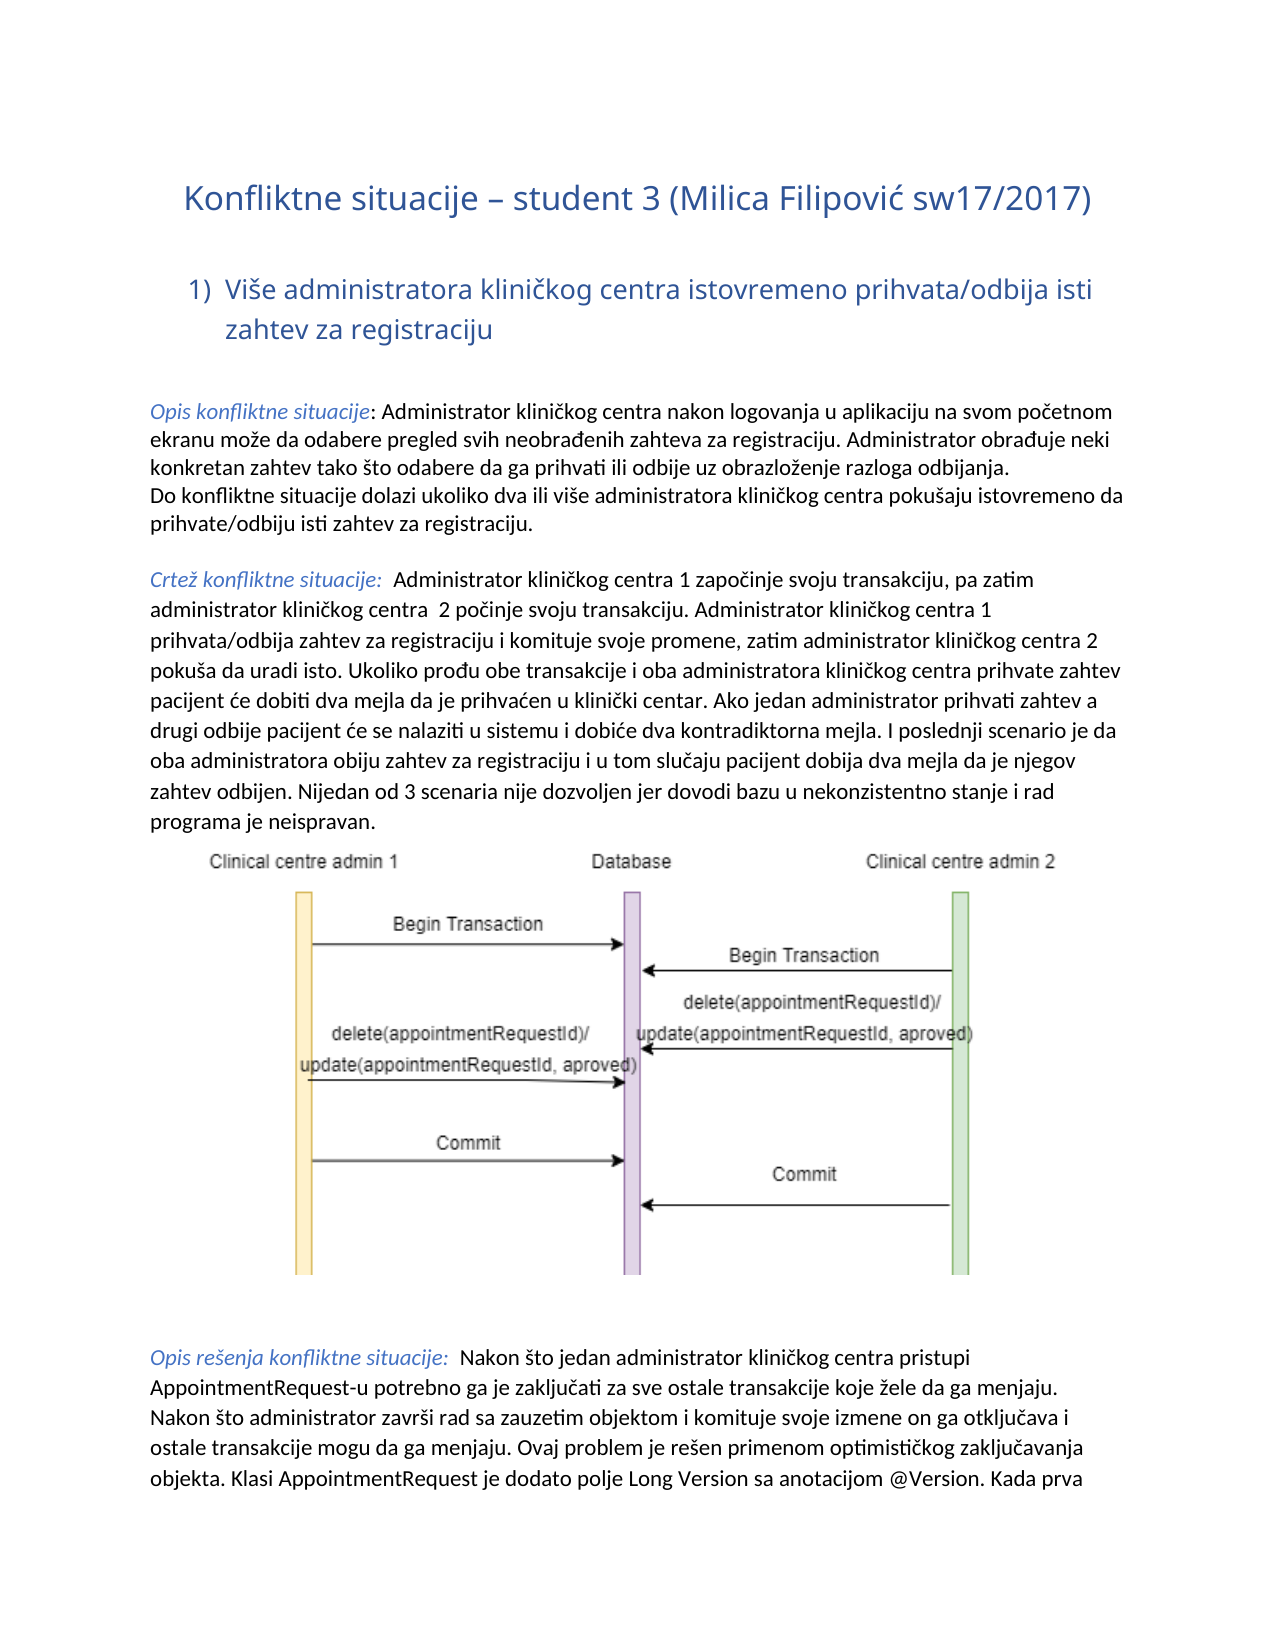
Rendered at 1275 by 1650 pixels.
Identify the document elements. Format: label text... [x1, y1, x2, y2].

subtitle Konfliktne situacije – student 3 (Milica Filipović sw17/2017) [150, 175, 1125, 220]
picture [194, 845, 1071, 1275]
text Crtež konfliktne situacije: Administrator kliničkog centra 1 započinje svoju transakciju, pa zatim administrator kliničkog centra 2 počinje svoju transakciju. Administrator kliničkog centra 1 prihvata/odbija zahtev za registraciju i komituje svoje promene, zatim administrator kliničkog centra 2 pokuša da uradi isto. Ukoliko prođu obe transakcije i oba administratora kliničkog centra prihvate zahtev pacijent će dobiti dva mejla da je prihvaćen u klinički centar. Ako jedan administrator prihvati zahtev a drugi odbije pacijent će se nalaziti u sistemu i dobiće dva kontradiktorna mejla. I poslednji scenario je da oba administratora obiju zahtev za registraciju i u tom slučaju pacijent dobija dva mejla da je njegov zahtev odbijen. Nijedan od 3 scenaria nije dozvoljen jer dovodi bazu u nekonzistentno stanje i rad programa je neispravan. [150, 565, 1125, 835]
text Opis konfliktne situacije: Administrator kliničkog centra nakon logovanja u aplikaciju na svom početnom ekranu može da odabere pregled svih neobrađenih zahteva za registraciju. Administrator obrađuje neki konkretan zahtev tako što odabere da ga prihvati ili odbije uz obrazloženje razloga odbijanja. [150, 397, 1125, 481]
text Do konfliktne situacije dolazi ukoliko dva ili više administratora kliničkog centra pokušaju istovremeno da prihvate/odbiju isti zahtev za registraciju. [150, 481, 1125, 537]
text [150, 1343, 1125, 1492]
subtitle Više administratora kliničkog centra istovremeno prihvata/odbija isti zahtev za registraciju [187, 271, 1125, 347]
